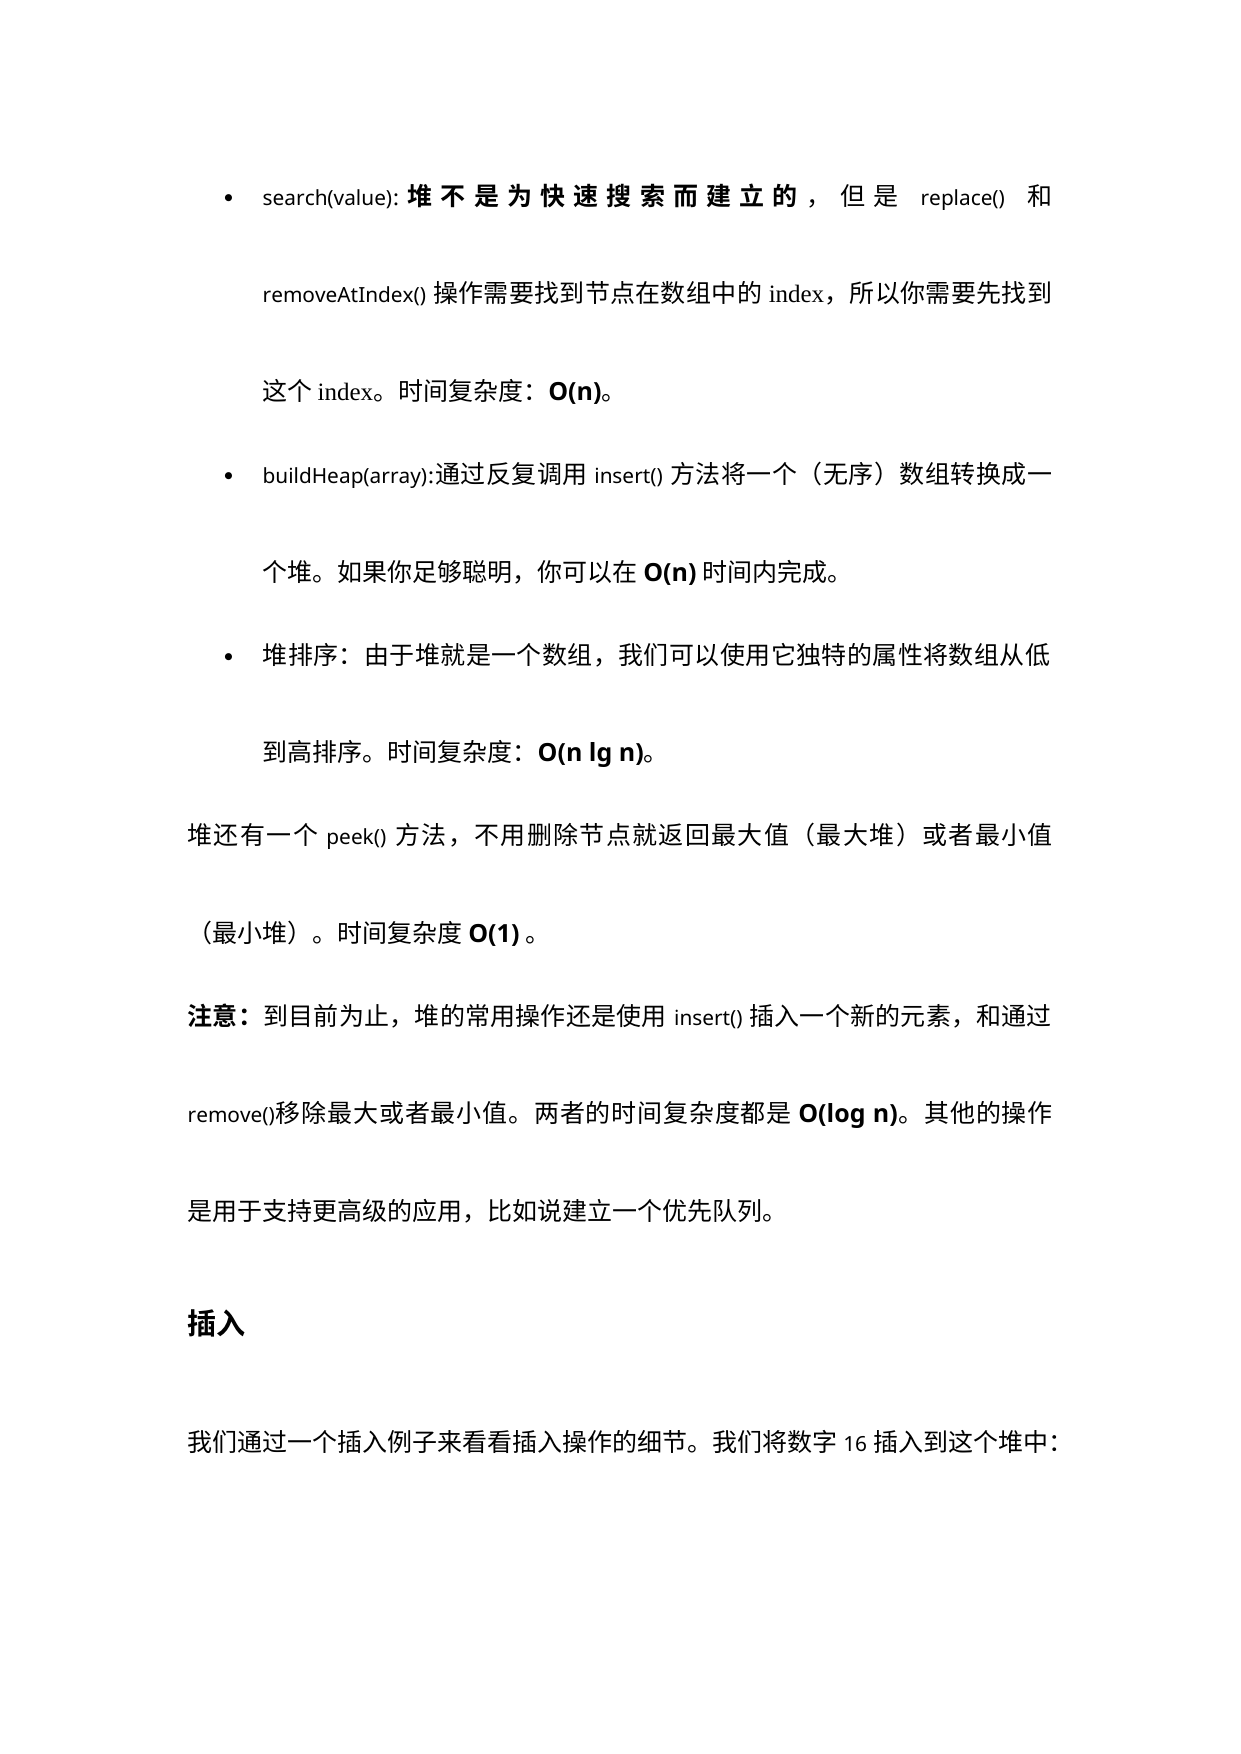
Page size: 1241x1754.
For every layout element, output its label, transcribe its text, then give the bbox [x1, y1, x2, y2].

list search(value):堆不是为快速搜索而建立的，但是 replace() 和 removeAtIndex() 操作需要找到节点在数组中的index，所以你需要先找到这个index。时间复杂度：O(n)。 [225, 162, 1053, 422]
text 我们通过一个插入例子来看看插入操作的细节。我们将数字 16 插入到这个堆中： [187, 1408, 1053, 1473]
text 堆还有一个 peek() 方法，不用删除节点就返回最大值（最大堆）或者最小值（最小堆）。时间复杂度 O(1) 。 [187, 801, 1053, 964]
subtitle 插入 [187, 1289, 1053, 1354]
list 堆排序：由于堆就是一个数组，我们可以使用它独特的属性将数组从低到高排序。时间复杂度：O(n lg n)。 [225, 621, 1053, 783]
list buildHeap(array):通过反复调用 insert() 方法将一个（无序）数组转换成一个堆。如果你足够聪明，你可以在 O(n) 时间内完成。 [225, 440, 1053, 603]
text 注意：到目前为止，堆的常用操作还是使用 insert() 插入一个新的元素，和通过 remove()移除最大或者最小值。两者的时间复杂度都是O(log n)。其他的操作是用于支持更高级的应用，比如说建立一个优先队列。 [187, 982, 1053, 1242]
